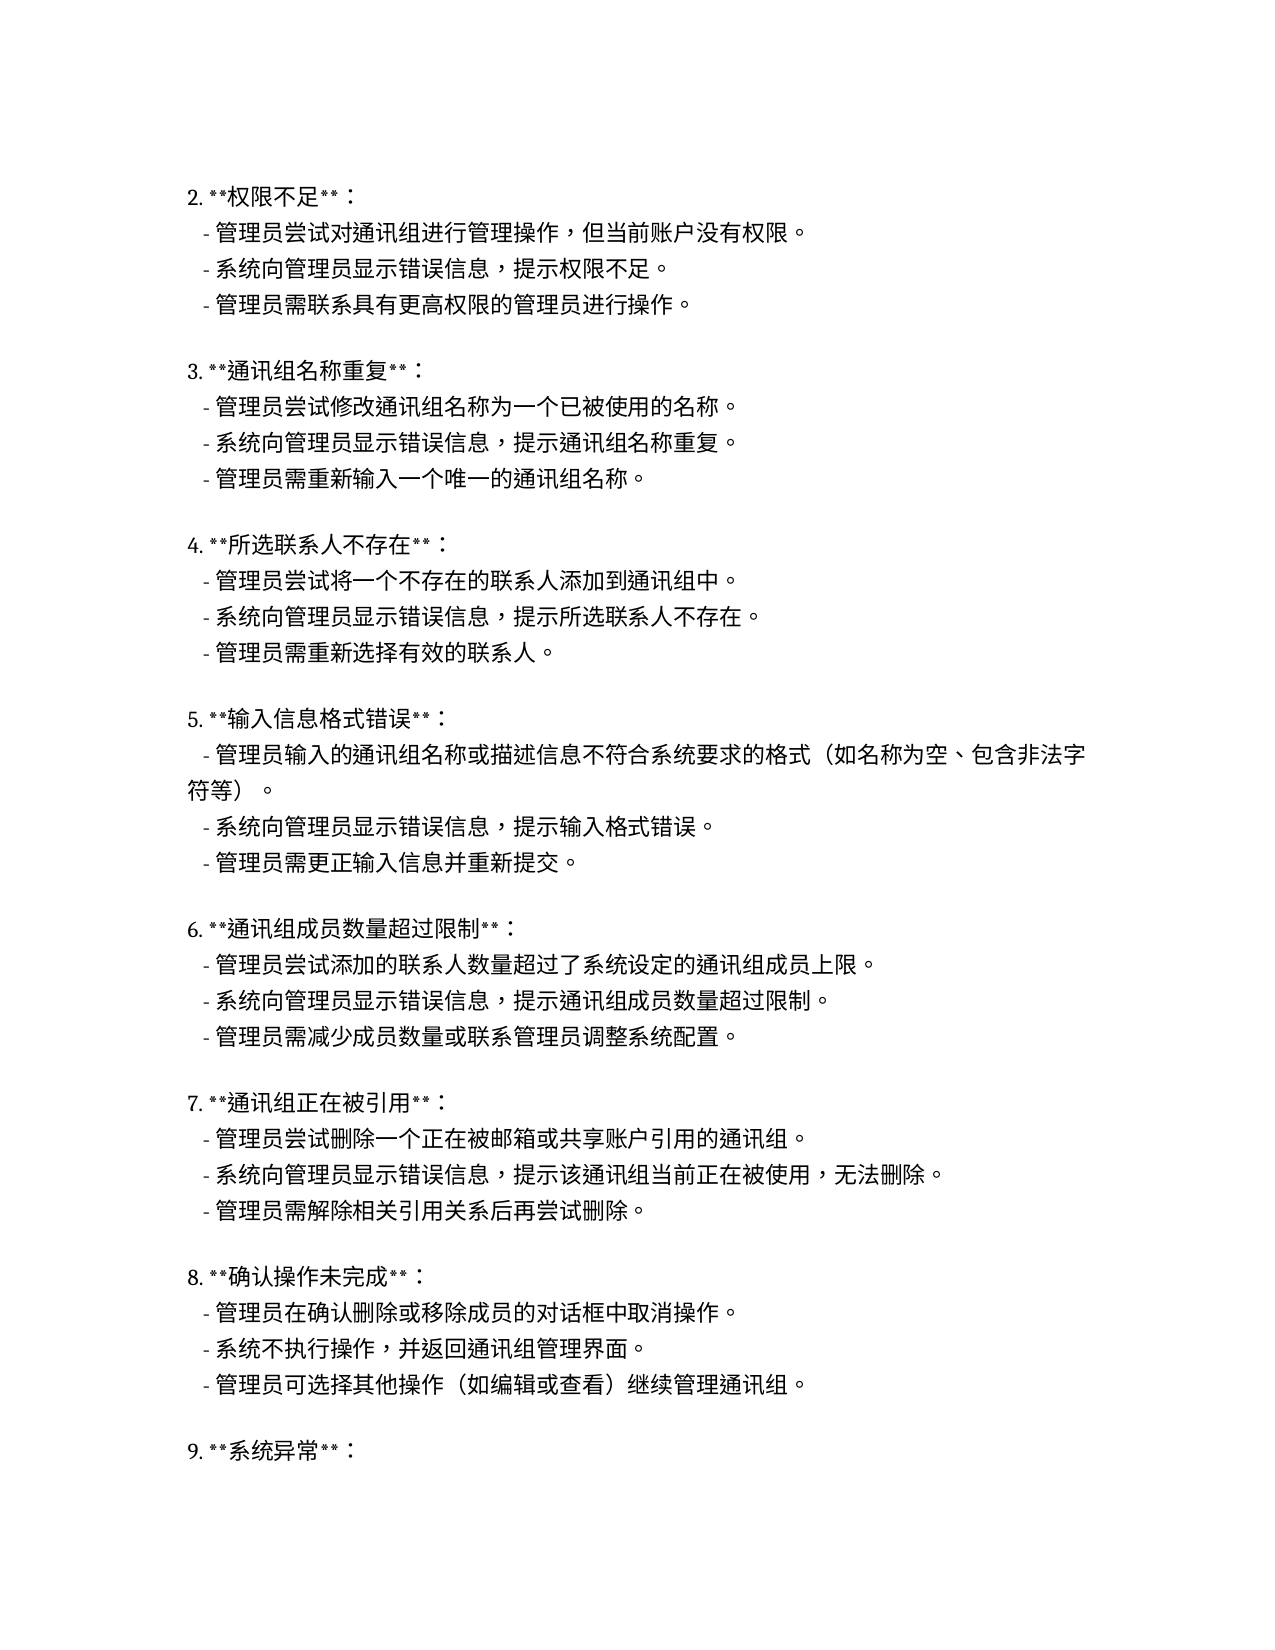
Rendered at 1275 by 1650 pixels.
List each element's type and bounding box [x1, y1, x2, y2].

text [187, 150, 1087, 1466]
